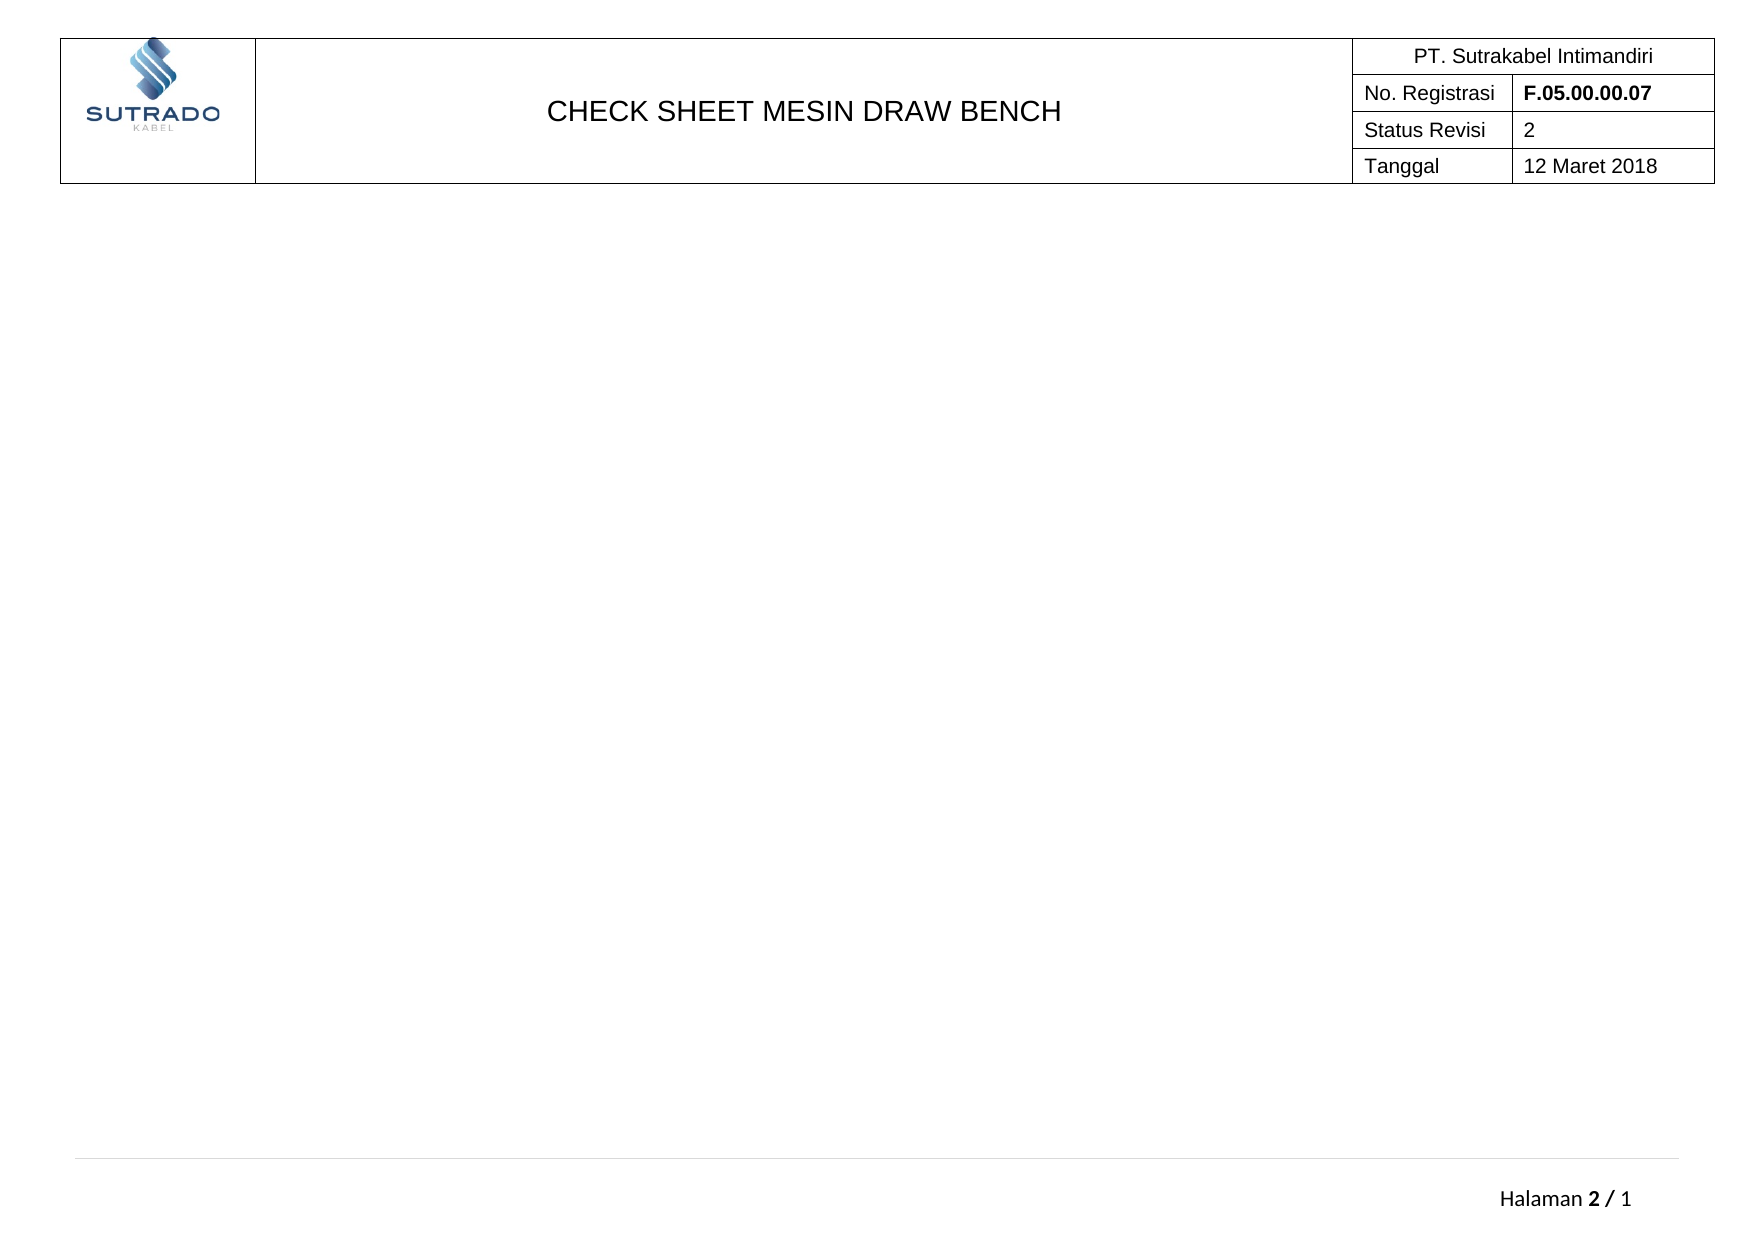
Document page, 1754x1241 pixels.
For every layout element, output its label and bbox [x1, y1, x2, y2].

picture [86, 39, 220, 131]
